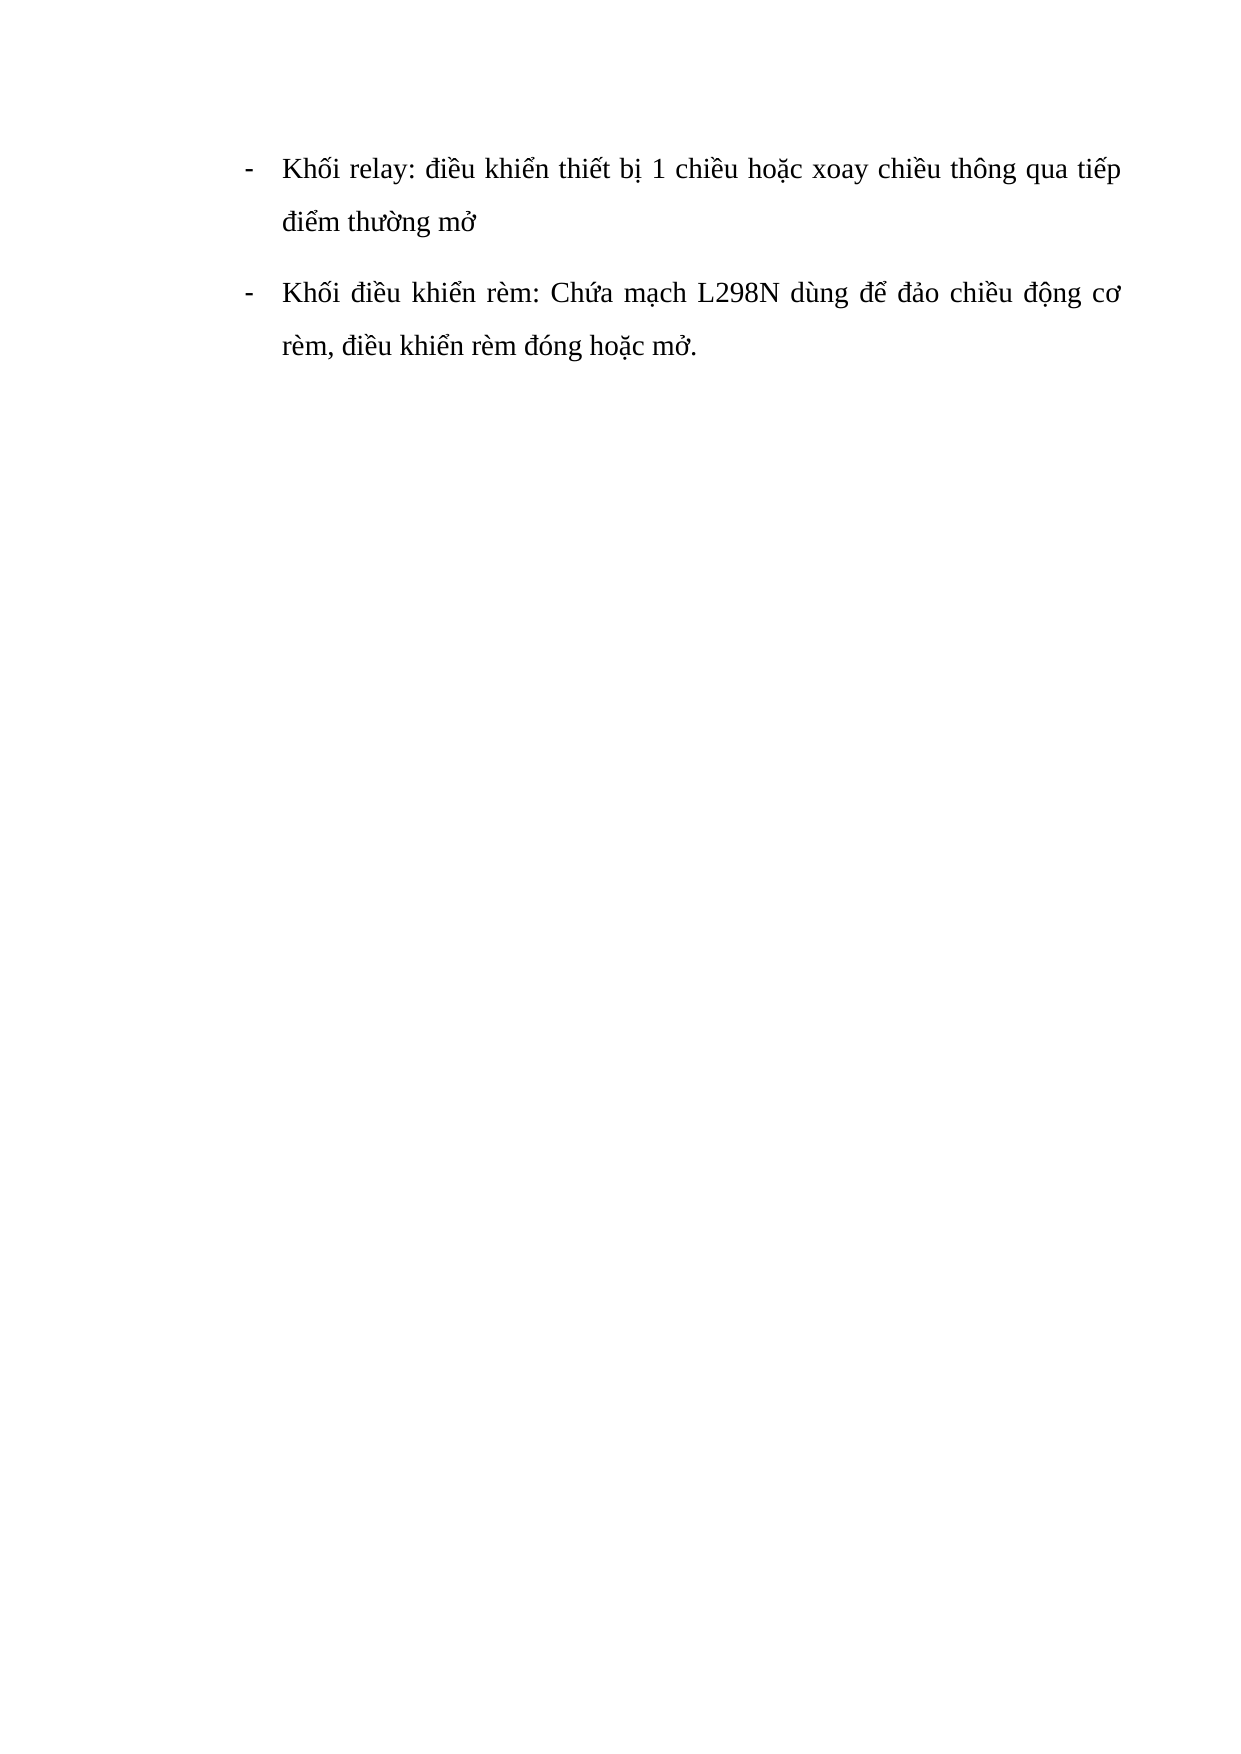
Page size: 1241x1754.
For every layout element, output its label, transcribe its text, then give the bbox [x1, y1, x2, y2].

list Khối điều khiển rèm: Chứa mạch L298N dùng để đảo chiều động cơ rèm, điều khiển rèm đóng hoặc mở. [244, 271, 1122, 361]
list Khối relay: điều khiển thiết bị 1 chiều hoặc xoay chiều thông qua tiếp điểm thường mở [244, 148, 1122, 238]
